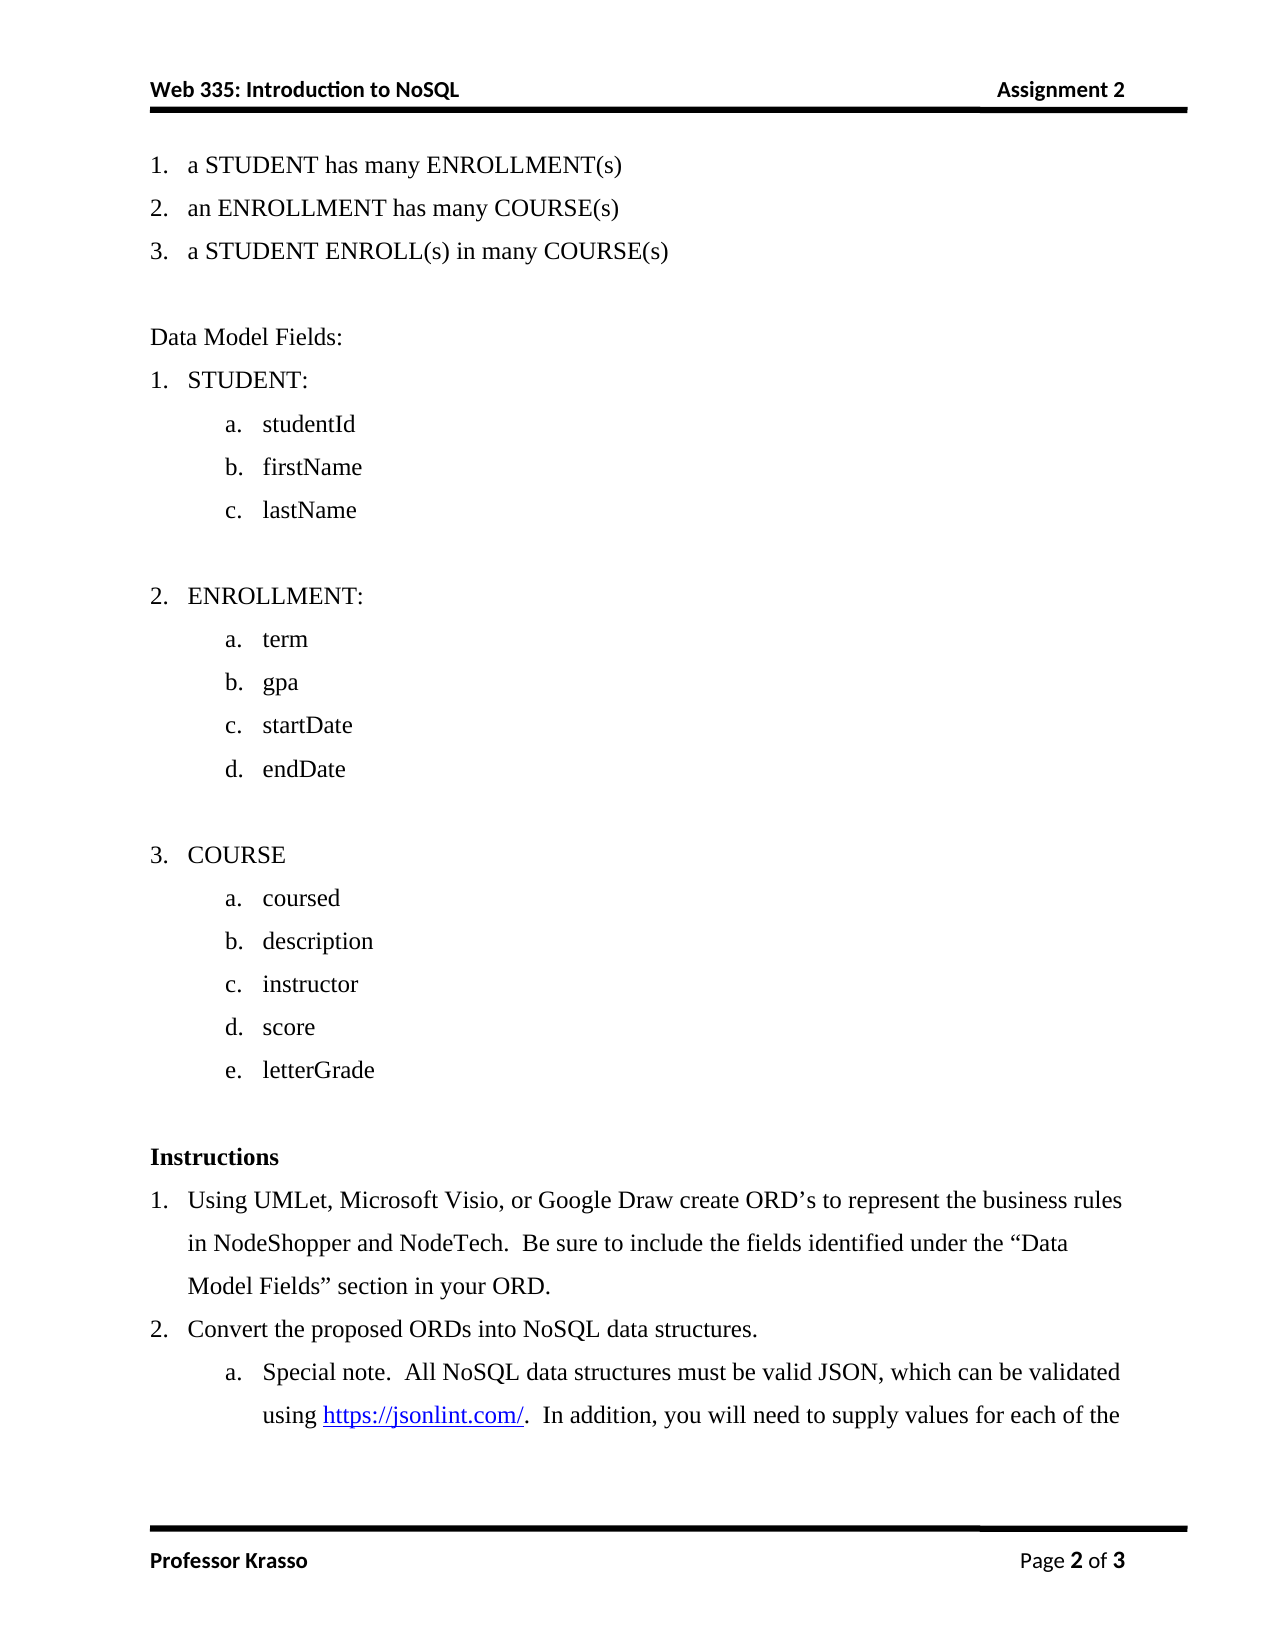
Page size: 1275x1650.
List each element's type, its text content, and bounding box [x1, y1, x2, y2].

list Using UMLet, Microsoft Visio, or Google Draw create ORD’s to represent the business rules in NodeShopper and NodeTech. Be sure to include the fields identified under the “Data Model Fields” section in your ORD. [150, 1185, 1125, 1300]
list startDate [225, 711, 1125, 739]
list Convert the proposed ORDs into NoSQL data structures. [150, 1314, 1125, 1343]
text Data Model Fields: [150, 322, 1125, 351]
list letterGrade [225, 1056, 1125, 1084]
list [225, 1357, 1125, 1429]
text Instructions [150, 1142, 1125, 1171]
list instructor [225, 969, 1125, 998]
list gpa [225, 667, 1125, 696]
list a STUDENT has many ENROLLMENT(s) [150, 150, 1125, 179]
list description [225, 926, 1125, 955]
list ENROLLMENT: [150, 581, 1125, 610]
list score [225, 1012, 1125, 1041]
list endDate [225, 754, 1125, 782]
list studentId [225, 409, 1125, 437]
list coursed [225, 883, 1125, 912]
list lastName [225, 495, 1125, 524]
list term [225, 624, 1125, 653]
list STUDENT: [150, 366, 1125, 394]
list firstName [225, 452, 1125, 481]
list COURSE [150, 840, 1125, 869]
list a STUDENT ENROLL(s) in many COURSE(s) [150, 236, 1125, 265]
list an ENROLLMENT has many COURSE(s) [150, 193, 1125, 222]
